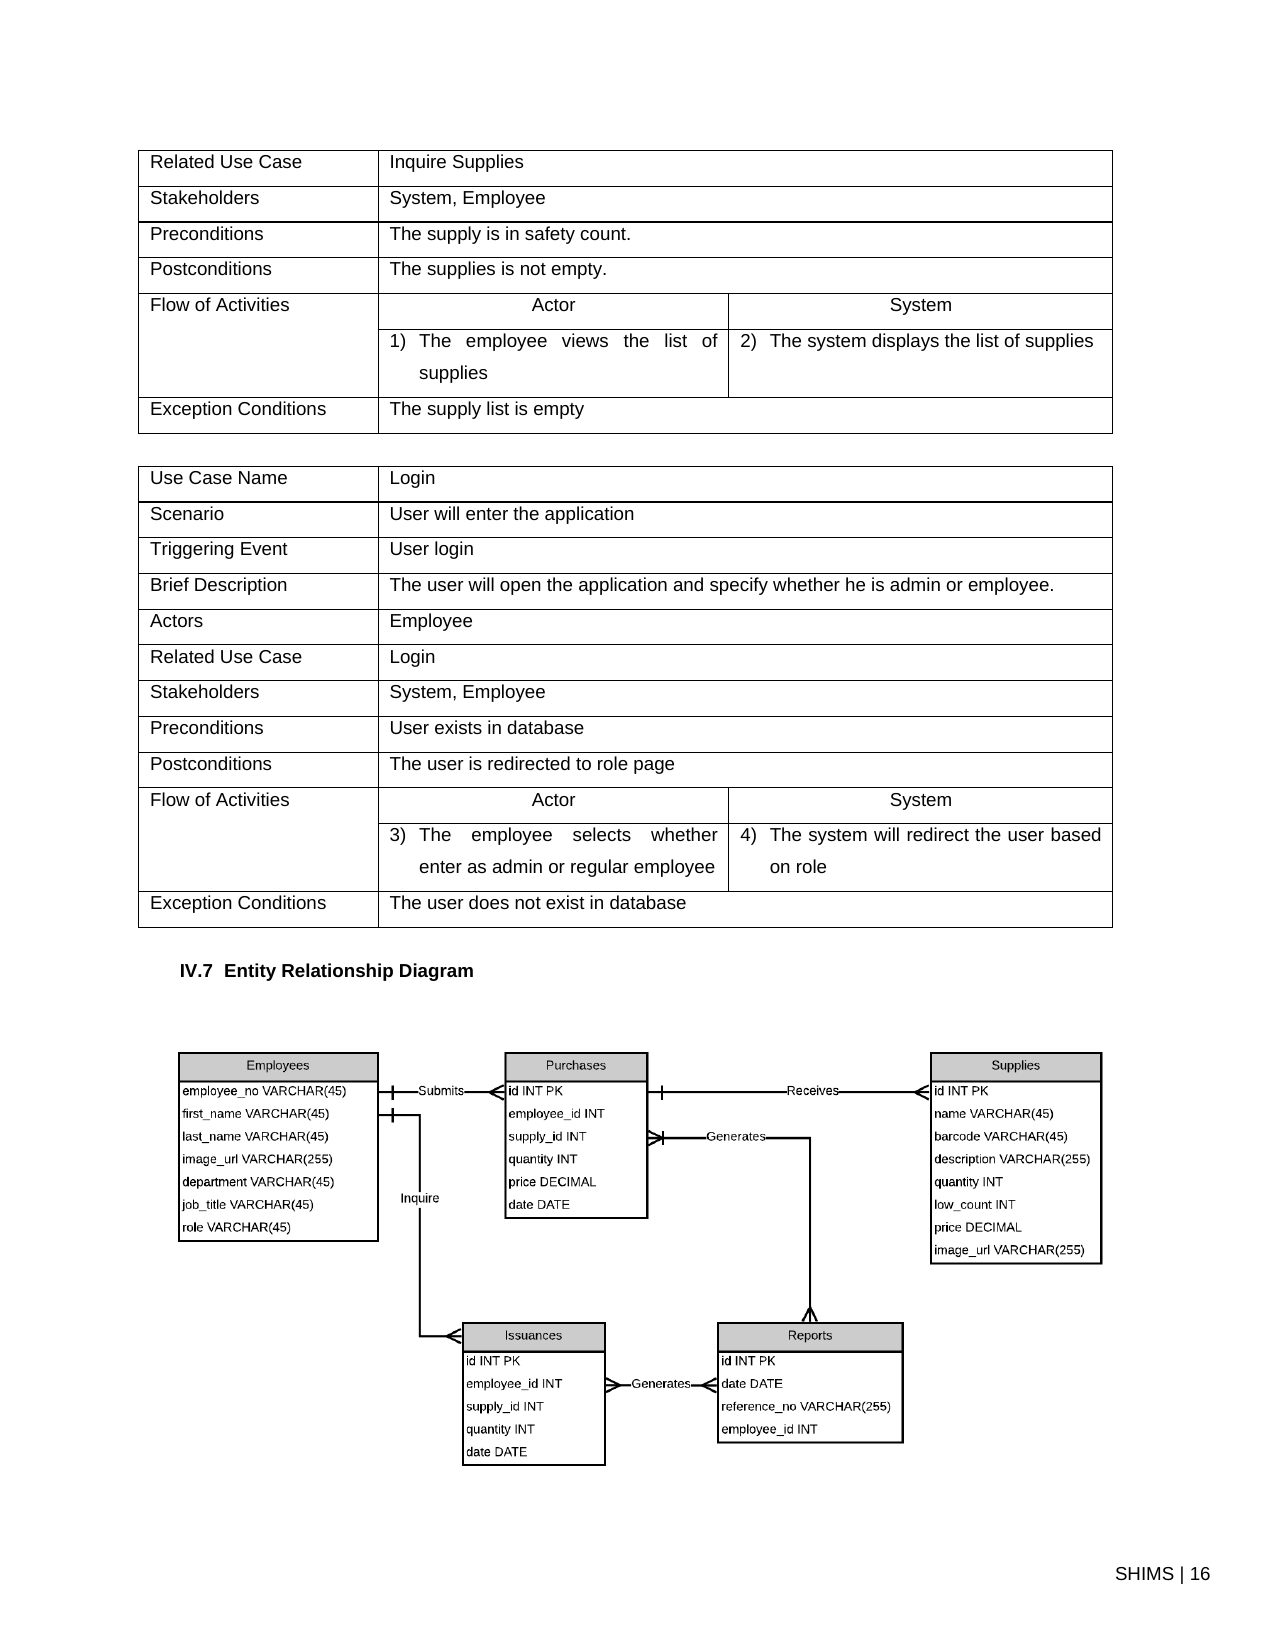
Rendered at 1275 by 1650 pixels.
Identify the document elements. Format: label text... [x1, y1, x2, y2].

table_cell The system will redirect the user based on role [729, 824, 1112, 891]
table_cell User login [379, 538, 1112, 573]
table_cell Login [379, 645, 1112, 680]
table_cell Exception Conditions [139, 398, 378, 432]
table_cell The user does not exist in database [379, 892, 1112, 927]
table_cell The system displays the list of supplies [729, 330, 1112, 397]
table_cell Actors [139, 610, 378, 644]
table_cell System [729, 788, 1112, 823]
table_cell Preconditions [139, 717, 378, 752]
table_cell System, Employee [379, 681, 1112, 716]
picture [150, 1024, 1129, 1493]
table_cell Related Use Case [139, 151, 378, 186]
table_cell Actor [379, 788, 728, 823]
table_cell Inquire Supplies [379, 151, 1112, 186]
table_cell The supply list is empty [379, 398, 1112, 432]
table_cell Exception Conditions [139, 892, 378, 927]
table_cell Employee [379, 610, 1112, 644]
table_cell Flow of Activities [139, 788, 378, 891]
table_cell System, Employee [379, 187, 1112, 221]
table_cell Brief Description [139, 574, 378, 609]
table_cell Postconditions [139, 258, 378, 293]
table_cell Preconditions [139, 223, 378, 257]
table_cell User exists in database [379, 717, 1112, 752]
table_cell The supplies is not empty. [379, 258, 1112, 293]
table_cell User will enter the application [379, 503, 1112, 537]
table_cell Actor [379, 294, 728, 329]
table_cell Flow of Activities [139, 294, 378, 397]
table_cell The employee views the list of supplies [379, 330, 728, 397]
table_cell System [729, 294, 1112, 329]
table_cell The user is redirected to role page [379, 753, 1112, 787]
table_cell Triggering Event [139, 538, 378, 573]
table_header Use Case Name [139, 467, 378, 501]
table_cell Stakeholders [139, 187, 378, 221]
list Entity Relationship Diagram [179, 960, 1125, 982]
table_cell Related Use Case [139, 645, 378, 680]
table_cell Stakeholders [139, 681, 378, 716]
table_cell Scenario [139, 503, 378, 537]
table_cell The employee selects whether enter as admin or regular employee [379, 824, 728, 891]
table_cell Postconditions [139, 753, 378, 787]
table_header Login [379, 467, 1112, 501]
table_cell The supply is in safety count. [379, 223, 1112, 257]
table_cell The user will open the application and specify whether he is admin or employee. [379, 574, 1112, 609]
